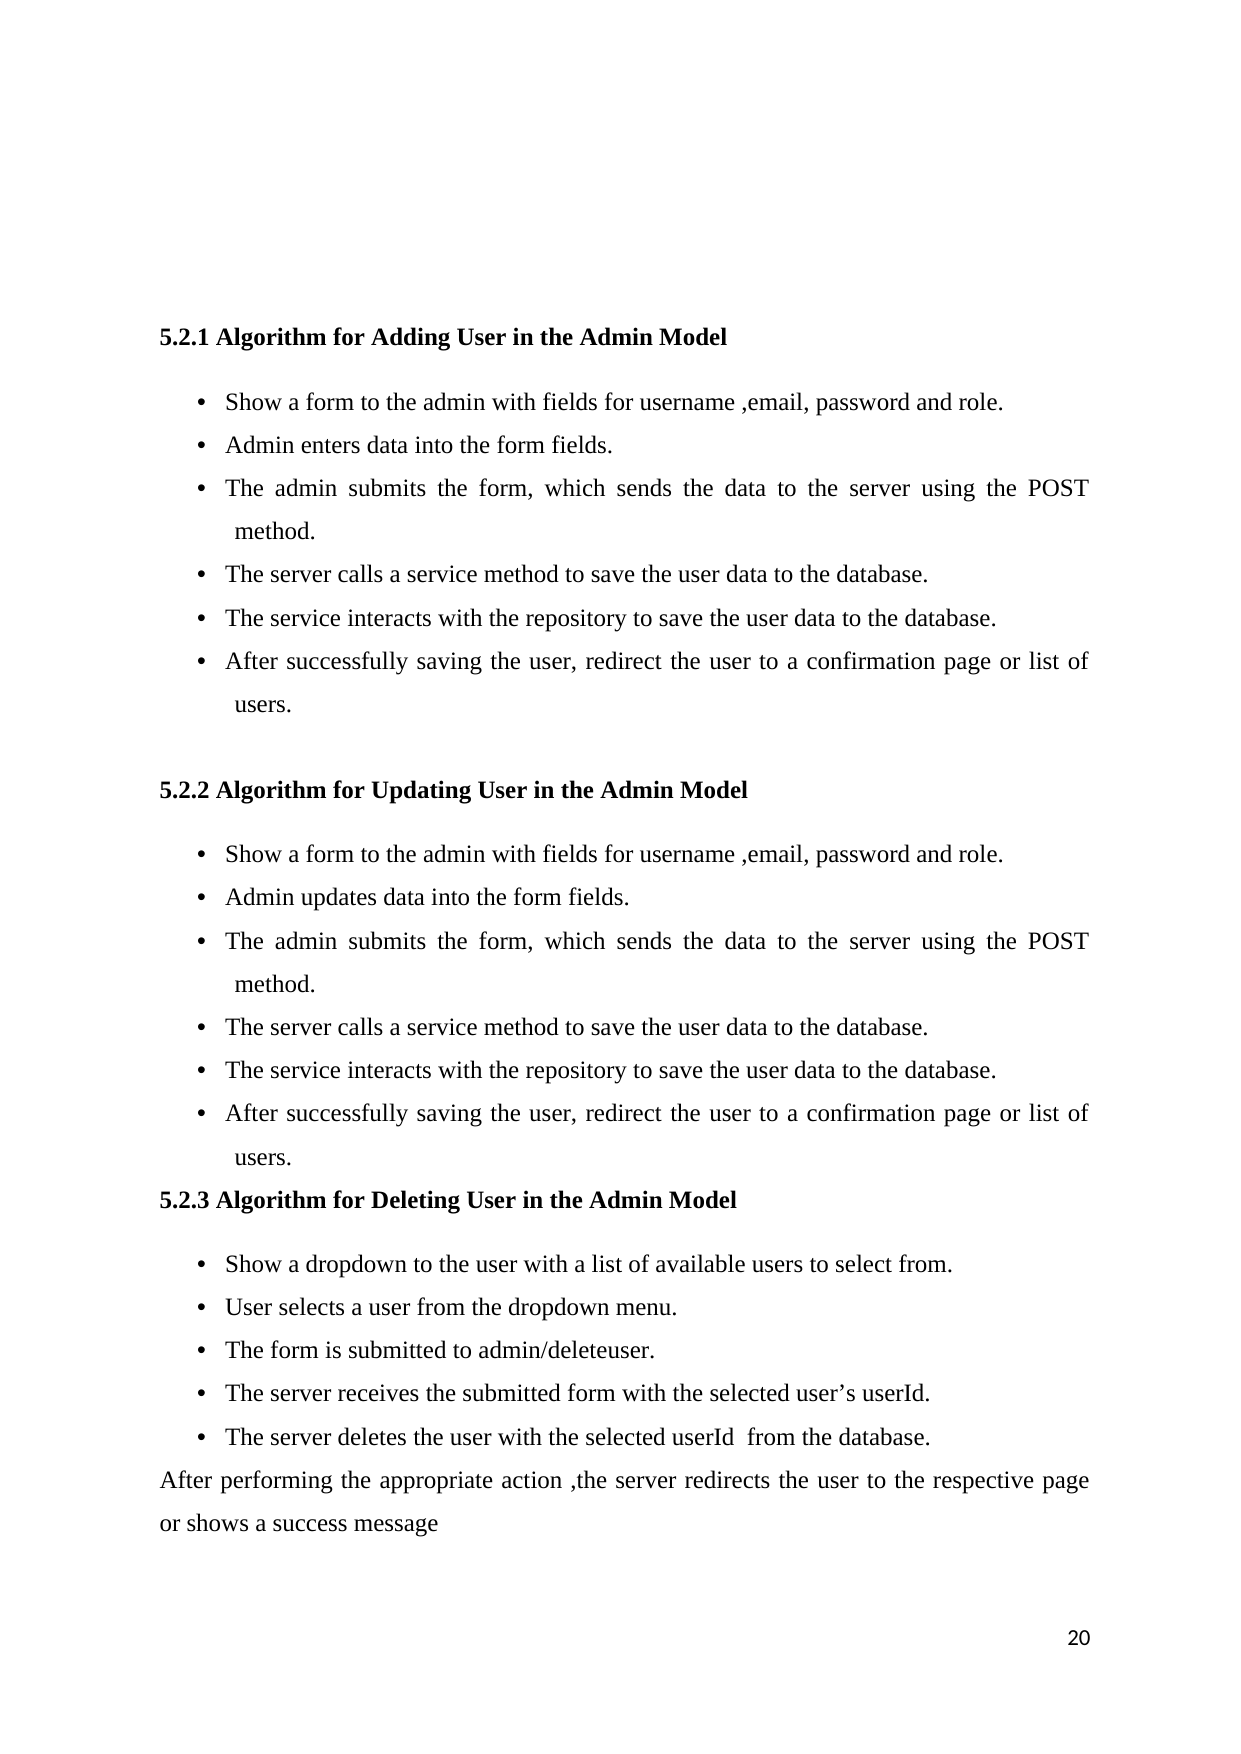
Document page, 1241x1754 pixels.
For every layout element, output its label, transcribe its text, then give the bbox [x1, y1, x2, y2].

list The server calls a service method to save the user data to the database. [197, 559, 1090, 588]
list The form is submitted to admin/deleteuser. [197, 1335, 1090, 1364]
list The admin submits the form, which sends the data to the server using the POST method. [197, 473, 1090, 545]
list The service interacts with the repository to save the user data to the database. [197, 602, 1090, 631]
list User selects a user from the dropdown menu. [197, 1292, 1090, 1321]
list The server calls a service method to save the user data to the database. [197, 1012, 1090, 1041]
list Admin enters data into the form fields. [197, 430, 1090, 458]
list The server receives the submitted form with the selected user’s userId. [197, 1378, 1090, 1407]
list The service interacts with the repository to save the user data to the database. [197, 1055, 1090, 1084]
list Show a dropdown to the user with a list of available users to select from. [197, 1249, 1090, 1278]
list Admin updates data into the form fields. [197, 882, 1090, 911]
text 5.2.3 Algorithm for Deleting User in the Admin Model [159, 1185, 1090, 1213]
text After performing the appropriate action ,the server redirects the user to the respective page or shows a success message [159, 1465, 1090, 1537]
text 5.2.1 Algorithm for Adding User in the Admin Model [159, 322, 1090, 351]
text 5.2.2 Algorithm for Updating User in the Admin Model [159, 775, 1090, 804]
list After successfully saving the user, redirect the user to a confirmation page or list of users. [197, 646, 1090, 718]
list Show a form to the admin with fields for username ,email, password and role. [197, 386, 1090, 415]
list The server deletes the user with the selected userId from the database. [197, 1422, 1090, 1451]
list Show a form to the admin with fields for username ,email, password and role. [197, 839, 1090, 868]
list The admin submits the form, which sends the data to the server using the POST method. [197, 926, 1090, 998]
list After successfully saving the user, redirect the user to a confirmation page or list of users. [197, 1098, 1090, 1170]
